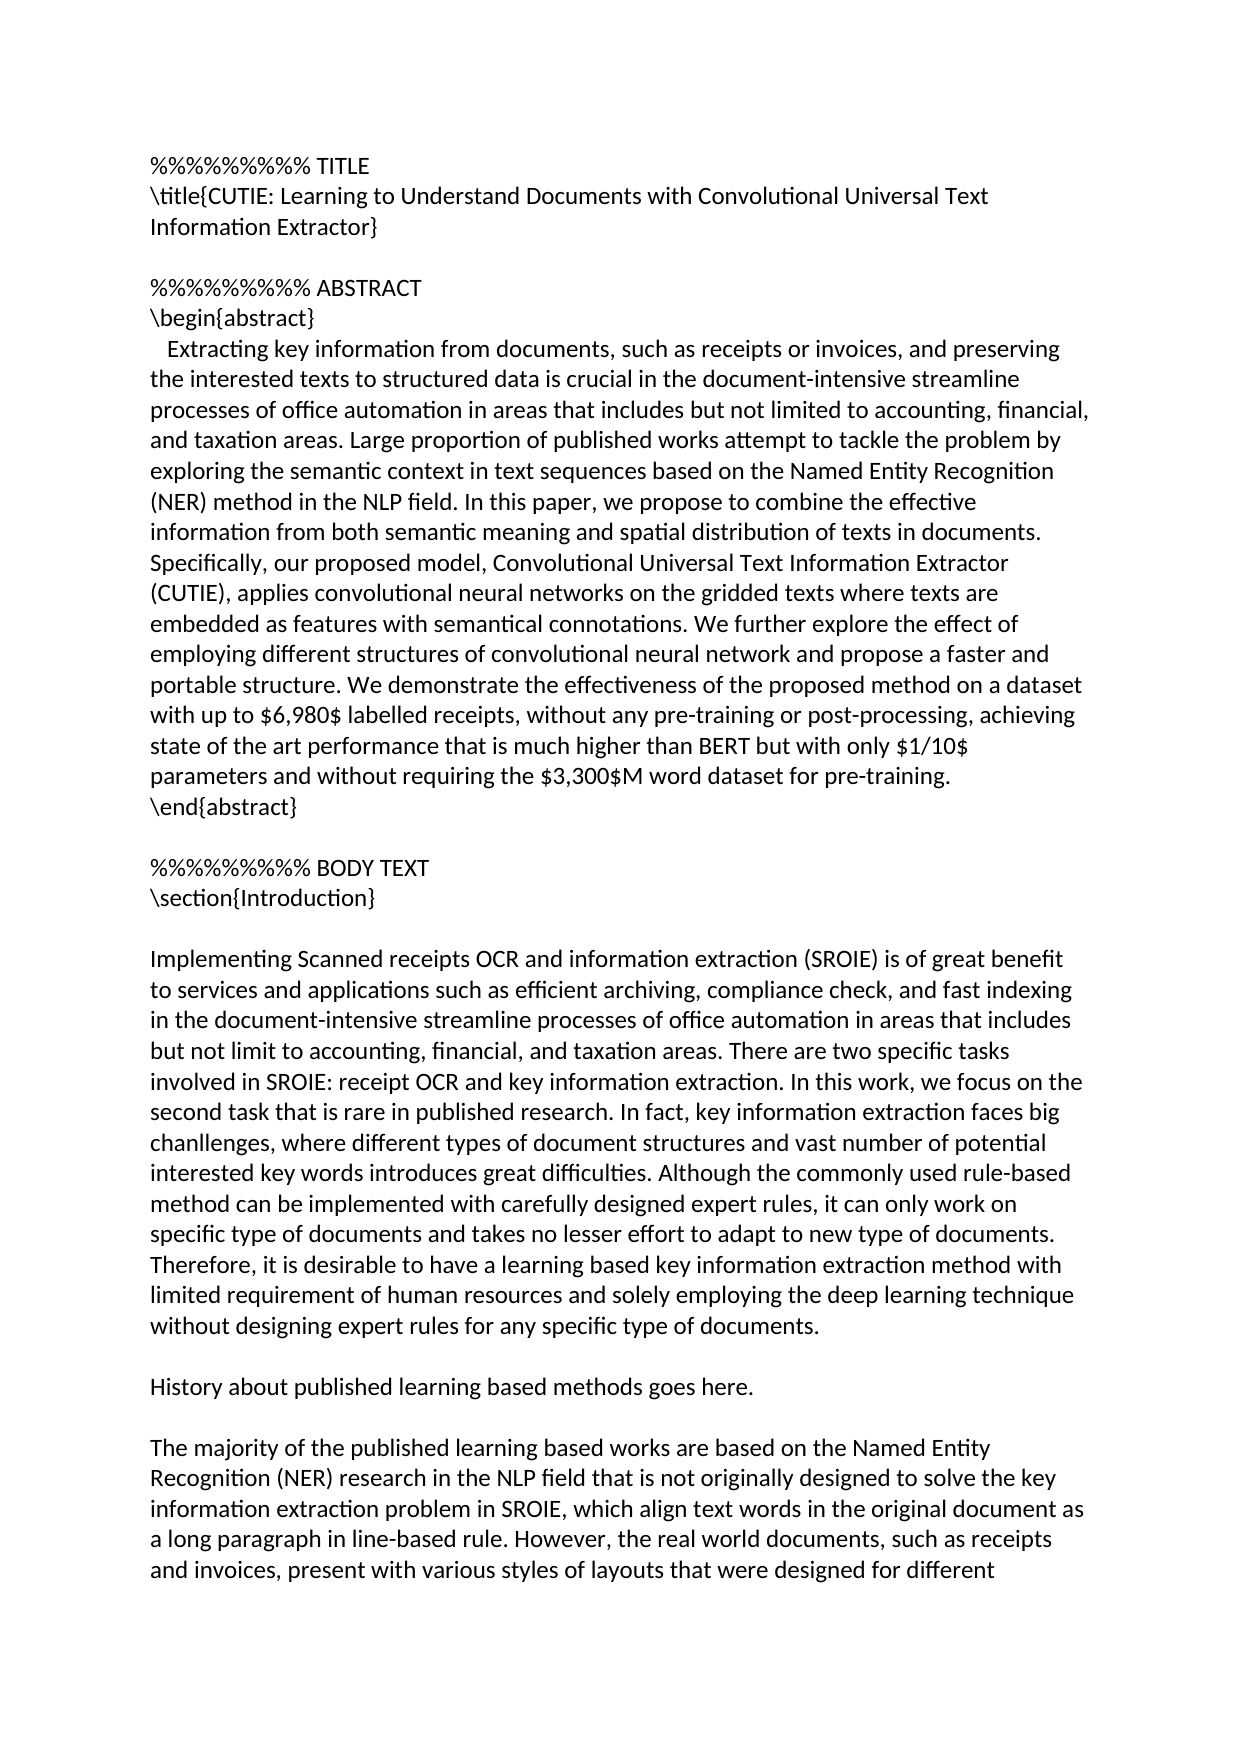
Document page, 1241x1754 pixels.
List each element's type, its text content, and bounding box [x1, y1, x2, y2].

text \end{abstract} [150, 791, 1090, 821]
text %%%%%%%%% TITLE [150, 150, 1090, 181]
text %%%%%%%%% ABSTRACT [150, 272, 1090, 303]
text History about published learning based methods goes here. [150, 1371, 1090, 1401]
text %%%%%%%%% BODY TEXT [150, 852, 1090, 882]
text \section{Introduction} [150, 882, 1090, 913]
text \title{CUTIE: Learning to Understand Documents with Convolutional Universal Text Information Extractor} [150, 181, 1090, 242]
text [150, 1432, 1090, 1584]
text Extracting key information from documents, such as receipts or invoices, and preserving the interested texts to structured data is crucial in the document-intensive streamline processes of office automation in areas that includes but not limited to accounting, financial, and taxation areas. Large proportion of published works attempt to tackle the problem by exploring the semantic context in text sequences based on the Named Entity Recognition (NER) method in the NLP field. In this paper, we propose to combine the effective information from both semantic meaning and spatial distribution of texts in documents. Specifically, our proposed model, Convolutional Universal Text Information Extractor (CUTIE), applies convolutional neural networks on the gridded texts where texts are embedded as features with semantical connotations. We further explore the effect of employing different structures of convolutional neural network and propose a faster and portable structure. We demonstrate the effectiveness of the proposed method on a dataset with up to $6,980$ labelled receipts, without any pre-training or post-processing, achieving state of the art performance that is much higher than BERT but with only $1/10$ parameters and without requiring the $3,300$M word dataset for pre-training. [150, 333, 1090, 791]
text \begin{abstract} [150, 303, 1090, 333]
text Implementing Scanned receipts OCR and information extraction (SROIE) is of great benefit to services and applications such as efficient archiving, compliance check, and fast indexing in the document-intensive streamline processes of office automation in areas that includes but not limit to accounting, financial, and taxation areas. There are two specific tasks involved in SROIE: receipt OCR and key information extraction. In this work, we focus on the second task that is rare in published research. In fact, key information extraction faces big chanllenges, where different types of document structures and vast number of potential interested key words introduces great difficulties. Although the commonly used rule-based method can be implemented with carefully designed expert rules, it can only work on specific type of documents and takes no lesser effort to adapt to new type of documents. Therefore, it is desirable to have a learning based key information extraction method with limited requirement of human resources and solely employing the deep learning technique without designing expert rules for any specific type of documents. [150, 943, 1090, 1340]
